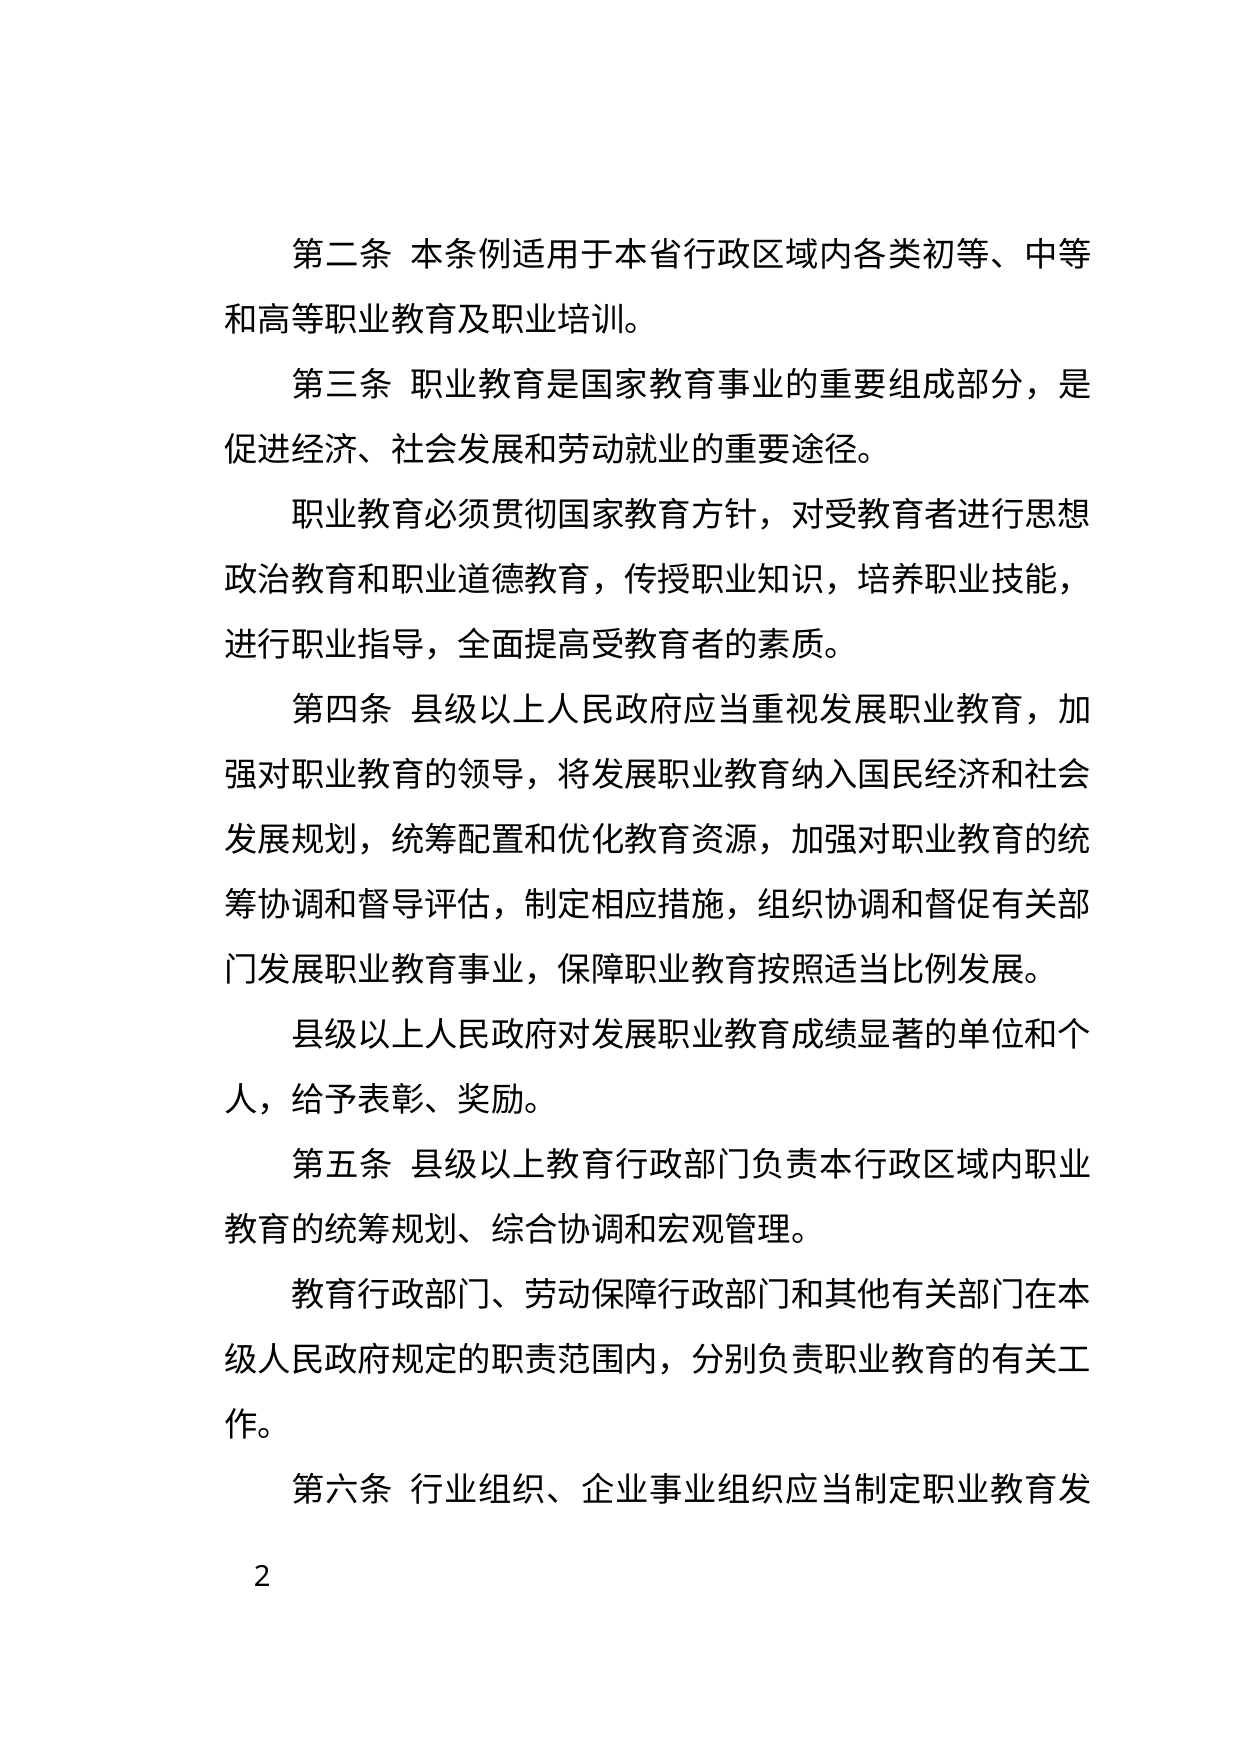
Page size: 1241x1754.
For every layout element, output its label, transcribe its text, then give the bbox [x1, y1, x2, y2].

text 教育行政部门、劳动保障行政部门和其他有关部门在本级人民政府规定的职责范围内，分别负责职业教育的有关工作。 [224, 1259, 1093, 1454]
text 县级以上人民政府对发展职业教育成绩显著的单位和个人，给予表彰、奖励。 [224, 999, 1093, 1129]
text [224, 1454, 1093, 1519]
text 第四条 县级以上人民政府应当重视发展职业教育，加强对职业教育的领导，将发展职业教育纳入国民经济和社会发展规划，统筹配置和优化教育资源，加强对职业教育的统筹协调和督导评估，制定相应措施，组织协调和督促有关部门发展职业教育事业，保障职业教育按照适当比例发展。 [224, 674, 1093, 999]
text 第五条 县级以上教育行政部门负责本行政区域内职业教育的统筹规划、综合协调和宏观管理。 [224, 1129, 1093, 1259]
text 职业教育必须贯彻国家教育方针，对受教育者进行思想政治教育和职业道德教育，传授职业知识，培养职业技能，进行职业指导，全面提高受教育者的素质。 [224, 479, 1093, 674]
text 第三条 职业教育是国家教育事业的重要组成部分，是促进经济、社会发展和劳动就业的重要途径。 [224, 349, 1093, 479]
text 第二条 本条例适用于本省行政区域内各类初等、中等和高等职业教育及职业培训。 [224, 219, 1093, 349]
